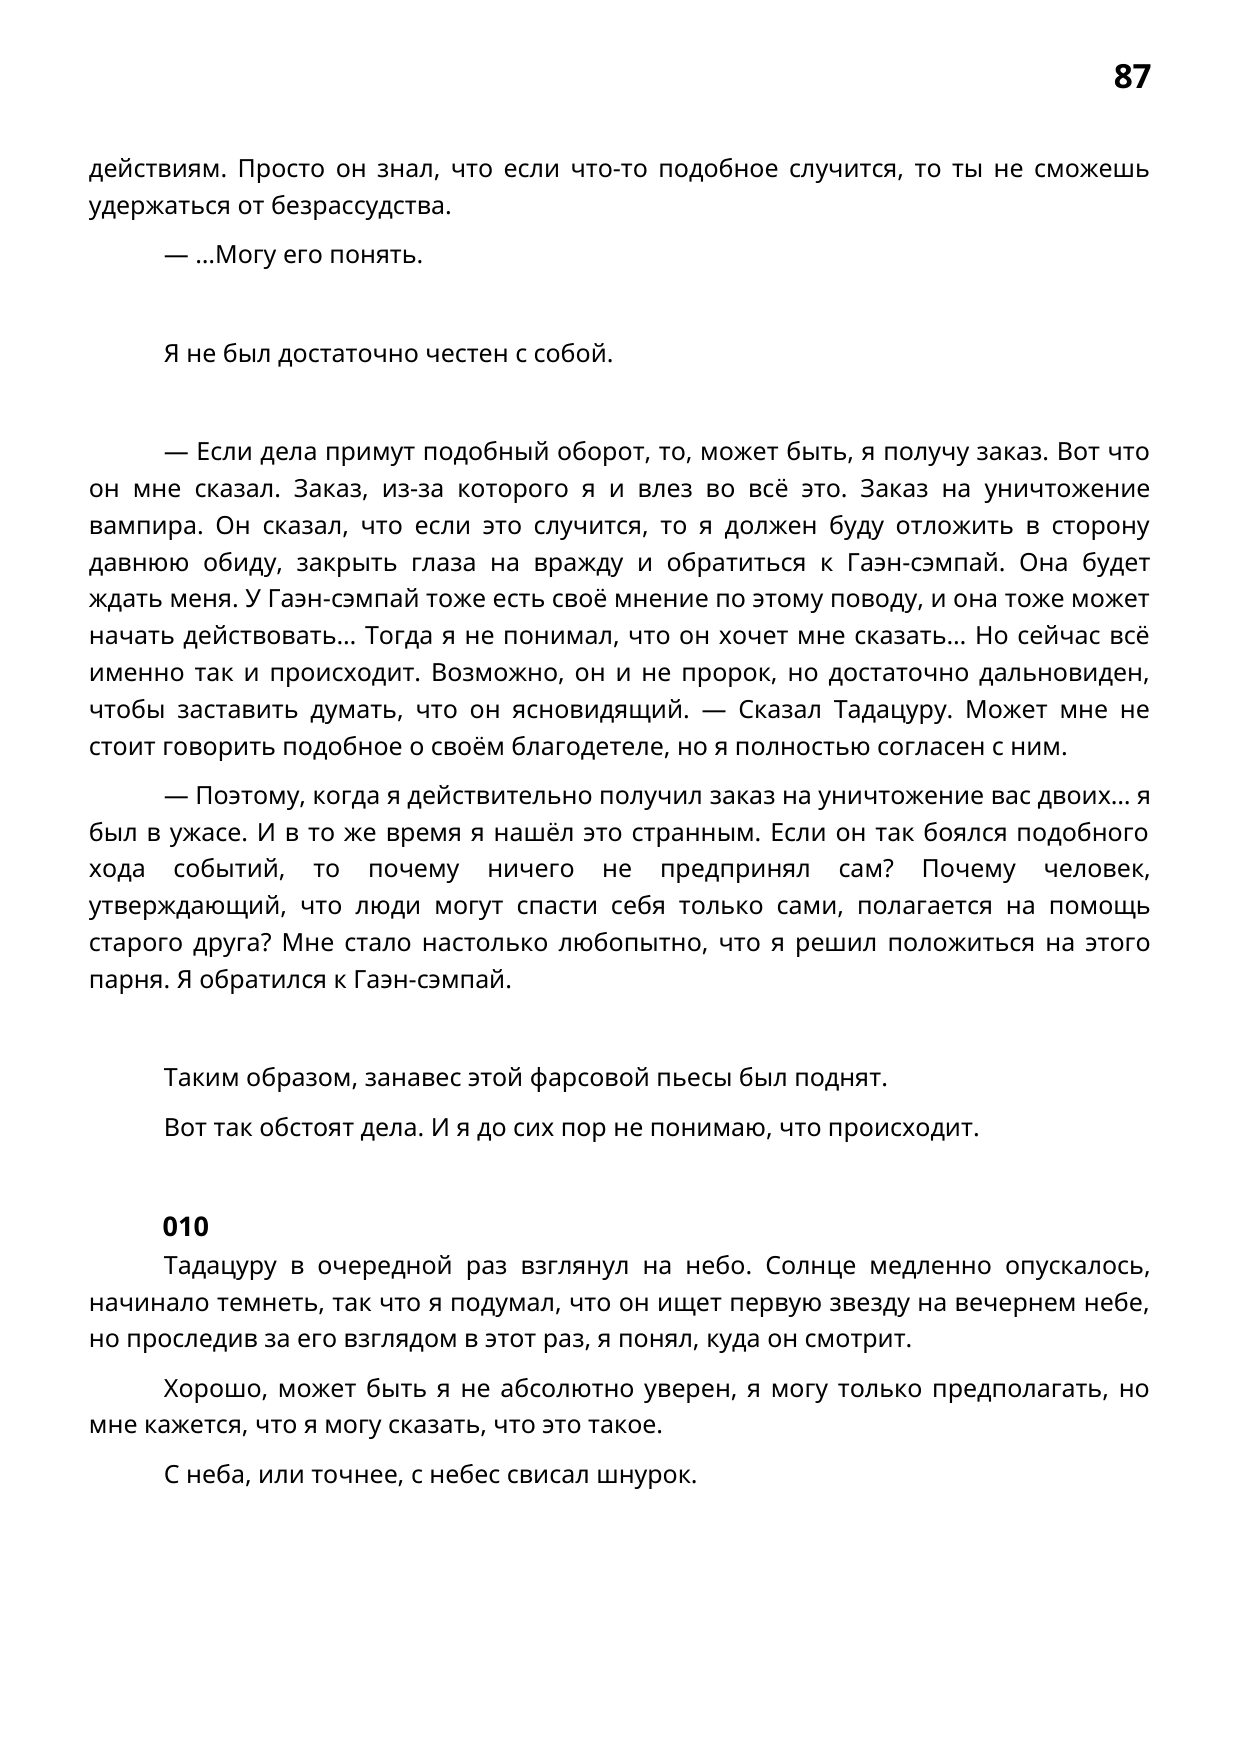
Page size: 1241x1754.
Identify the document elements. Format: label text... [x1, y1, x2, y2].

text Я не был достаточно честен с собой. [89, 336, 1152, 369]
text Хорошо, может быть я не абсолютно уверен, я могу только предполагать, но мне кажется, что я могу сказать, что это такое. [89, 1370, 1152, 1441]
text — Поэтому, когда я действительно получил заказ на уничтожение вас двоих… я был в ужасе. И в то же время я нашёл это странным. Если он так боялся подобного хода событий, то почему ничего не предпринял сам? Почему человек, утверждающий, что люди могут спасти себя только сами, полагается на помощь старого друга? Мне стало настолько любопытно, что я решил положиться на этого парня. Я обратился к Гаэн-сэмпай. [89, 777, 1152, 995]
text — Если дела примут подобный оборот, то, может быть, я получу заказ. Вот что он мне сказал. Заказ, из-за которого я и влез во всё это. Заказ на уничтожение вампира. Он сказал, что если это случится, то я должен буду отложить в сторону давнюю обиду, закрыть глаза на вражду и обратиться к Гаэн-сэмпай. Она будет ждать меня. У Гаэн-сэмпай тоже есть своё мнение по этому поводу, и она тоже может начать действовать… Тогда я не понимал, что он хочет мне сказать… Но сейчас всё именно так и происходит. Возможно, он и не пророк, но достаточно дальновиден, чтобы заставить думать, что он ясновидящий. — Сказал Тадацуру. Может мне не стоит говорить подобное о своём благодетеле, но я полностью согласен с ним. [89, 434, 1152, 762]
text Тадацуру в очередной раз взглянул на небо. Солнце медленно опускалось, начинало темнеть, так что я подумал, что он ищет первую звезду на вечернем небе, но проследив за его взглядом в этот раз, я понял, куда он смотрит. [89, 1247, 1152, 1355]
subtitle 010 [89, 1208, 1152, 1244]
text С неба, или точнее, с небес свисал шнурок. [89, 1456, 1152, 1490]
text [89, 151, 1152, 222]
text Вот так обстоят дела. И я до сих пор не понимаю, что происходит. [89, 1109, 1152, 1143]
text — …Могу его понять. [89, 237, 1152, 271]
text Таким образом, занавес этой фарсовой пьесы был поднят. [89, 1060, 1152, 1094]
